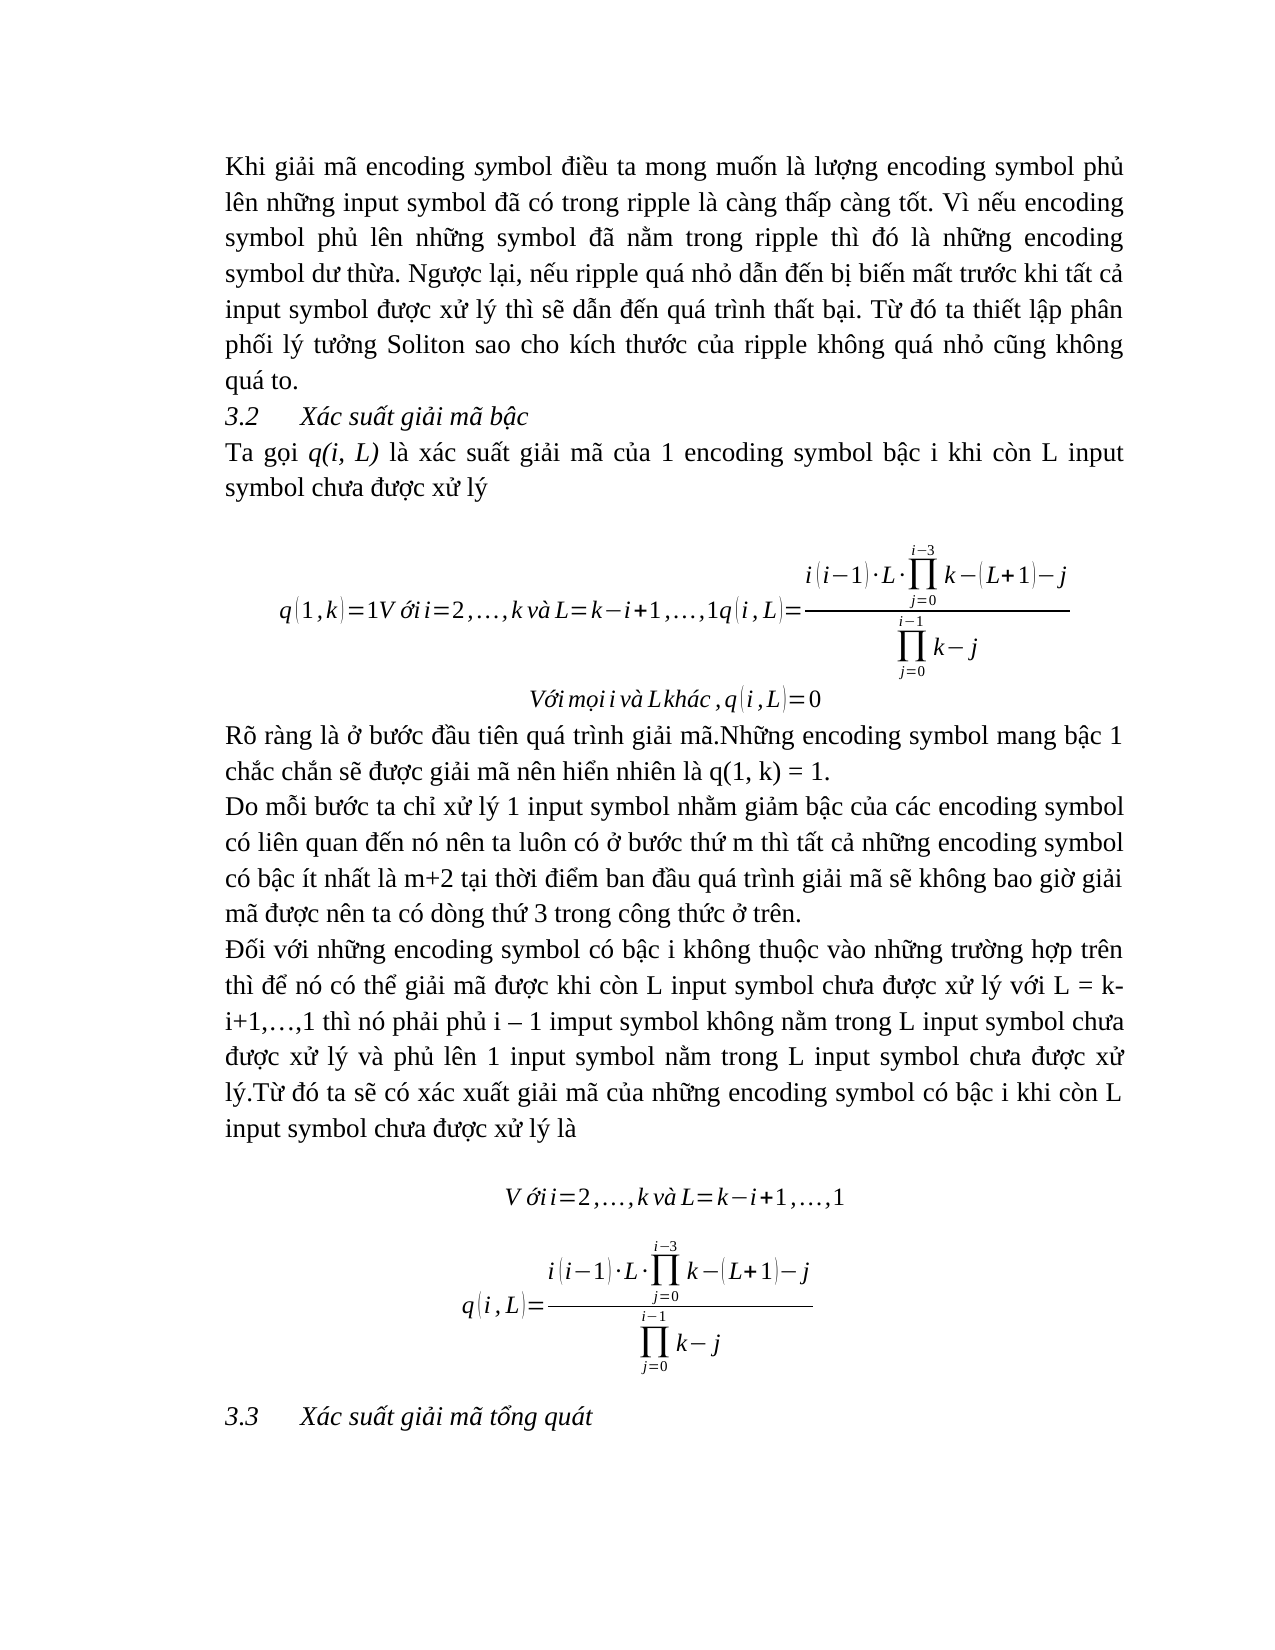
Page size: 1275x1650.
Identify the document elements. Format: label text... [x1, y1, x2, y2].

list Xác suất giải mã bậc [225, 400, 1125, 431]
list Rõ ràng là ở bước đầu tiên quá trình giải mã.Những encoding symbol mang bậc 1 chắc chắn sẽ được giải mã nên hiển nhiên là q(1, k) = 1. [225, 719, 1125, 786]
list Do mỗi bước ta chỉ xử lý 1 input symbol nhằm giảm bậc của các encoding symbol có liên quan đến nó nên ta luôn có ở bước thứ m thì tất cả những encoding symbol có bậc ít nhất là m+2 tại thời điểm ban đầu quá trình giải mã sẽ không bao giờ giải mã được nên ta có dòng thứ 3 trong công thức ở trên. [225, 790, 1125, 929]
list Ta gọi q(i, L) là xác suất giải mã của 1 encoding symbol bậc i khi còn L input symbol chưa được xử lý [225, 436, 1125, 503]
list Đối với những encoding symbol có bậc i không thuộc vào những trường hợp trên thì để nó có thể giải mã được khi còn L input symbol chưa được xử lý với L = k-i+1,…,1 thì nó phải phủ i – 1 imput symbol không nằm trong L input symbol chưa được xử lý và phủ lên 1 input symbol nằm trong L input symbol chưa được xử lý.Từ đó ta sẽ có xác xuất giải mã của những encoding symbol có bậc i khi còn L input symbol chưa được xử lý là [225, 933, 1125, 1143]
list Xác suất giải mã tổng quát [225, 1400, 1125, 1431]
